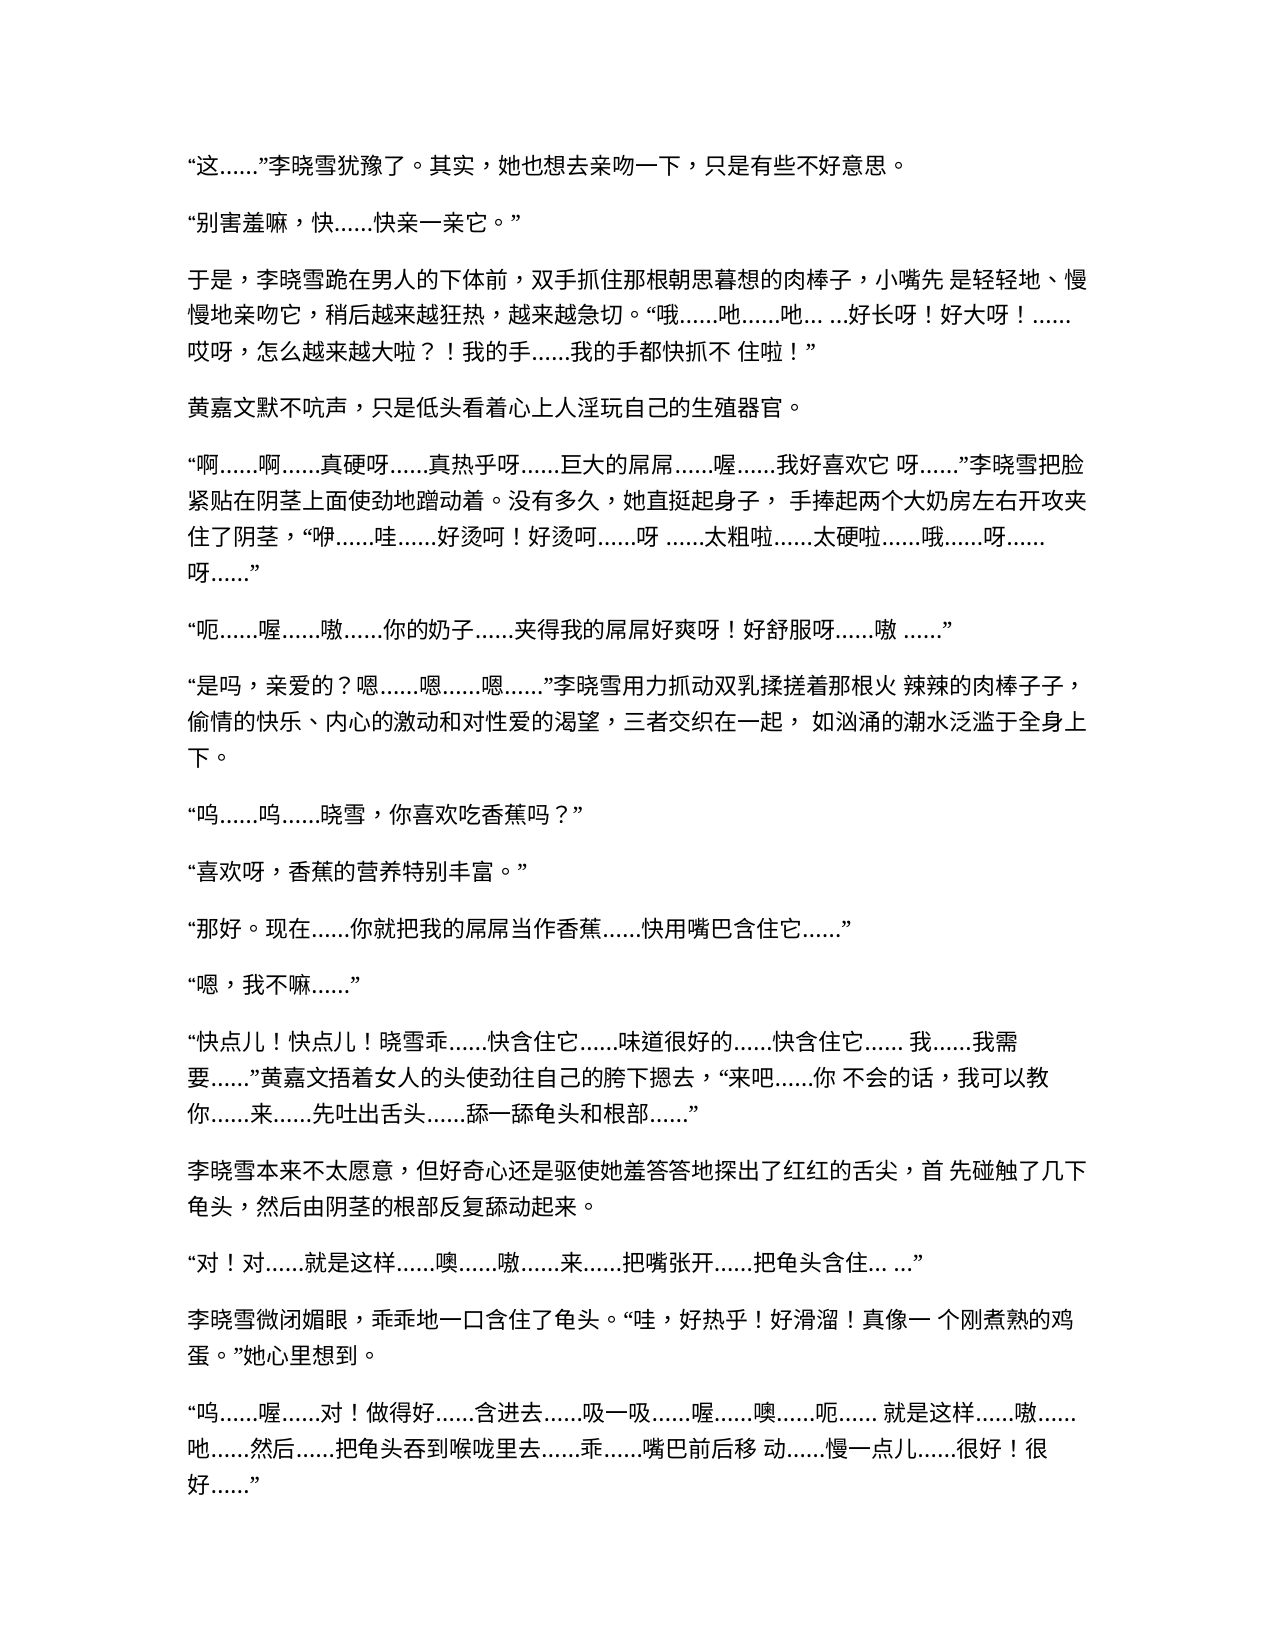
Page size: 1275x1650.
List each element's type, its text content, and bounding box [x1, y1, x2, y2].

text 李晓雪本来不太愿意，但好奇心还是驱使她羞答答地探出了红红的舌尖，首 先碰触了几下龟头，然后由阴茎的根部反复舔动起来。 [187, 1155, 1087, 1222]
text 李晓雪微闭媚眼，乖乖地一口含住了龟头。“哇，好热乎！好滑溜！真像一 个刚煮熟的鸡蛋。”她心里想到。 [187, 1304, 1087, 1371]
text “呜……喔……对！做得好……含进去……吸一吸……喔……噢……呃…… 就是这样……嗷……吔……然后……把龟头吞到喉咙里去……乖……嘴巴前后移 动……慢一点儿……很好！很好……” [187, 1397, 1087, 1500]
text 黄嘉文默不吭声，只是低头看着心上人淫玩自己的生殖器官。 [187, 392, 1087, 423]
text 于是，李晓雪跪在男人的下体前，双手抓住那根朝思暮想的肉棒子，小嘴先 是轻轻地、慢慢地亲吻它，稍后越来越狂热，越来越急切。“哦……吔……吔… …好长呀！好大呀！……哎呀，怎么越来越大啦？！我的手……我的手都快抓不 住啦！” [187, 263, 1087, 367]
text “那好。现在……你就把我的屌屌当作香蕉……快用嘴巴含住它……” [187, 912, 1087, 944]
text “呜……呜……晓雪，你喜欢吃香蕉吗？” [187, 799, 1087, 830]
text “快点儿！快点儿！晓雪乖……快含住它……味道很好的……快含住它…… 我……我需要……”黄嘉文捂着女人的头使劲往自己的胯下摁去，“来吧……你 不会的话，我可以教你……来……先吐出舌头……舔一舔龟头和根部……” [187, 1026, 1087, 1129]
text “别害羞嘛，快……快亲一亲它。” [187, 207, 1087, 238]
text “喜欢呀，香蕉的营养特别丰富。” [187, 856, 1087, 887]
text “对！对……就是这样……噢……嗷……来……把嘴张开……把龟头含住… …” [187, 1247, 1087, 1279]
text “呃……喔……嗷……你的奶子……夹得我的屌屌好爽呀！好舒服呀……嗷 ……” [187, 613, 1087, 645]
text “嗯，我不嘛……” [187, 969, 1087, 1001]
text “啊……啊……真硬呀……真热乎呀……巨大的屌屌……喔……我好喜欢它 呀……”李晓雪把脸紧贴在阴茎上面使劲地蹭动着。没有多久，她直挺起身子， 手捧起两个大奶房左右开攻夹住了阴茎，“咿……哇……好烫呵！好烫呵……呀 ……太粗啦……太硬啦……哦……呀……呀……” [187, 449, 1087, 588]
text “是吗，亲爱的？嗯……嗯……嗯……”李晓雪用力抓动双乳揉搓着那根火 辣辣的肉棒子子，偷情的快乐、内心的激动和对性爱的渴望，三者交织在一起， 如汹涌的潮水泛滥于全身上下。 [187, 670, 1087, 773]
text “这……”李晓雪犹豫了。其实，她也想去亲吻一下，只是有些不好意思。 [187, 150, 1087, 181]
